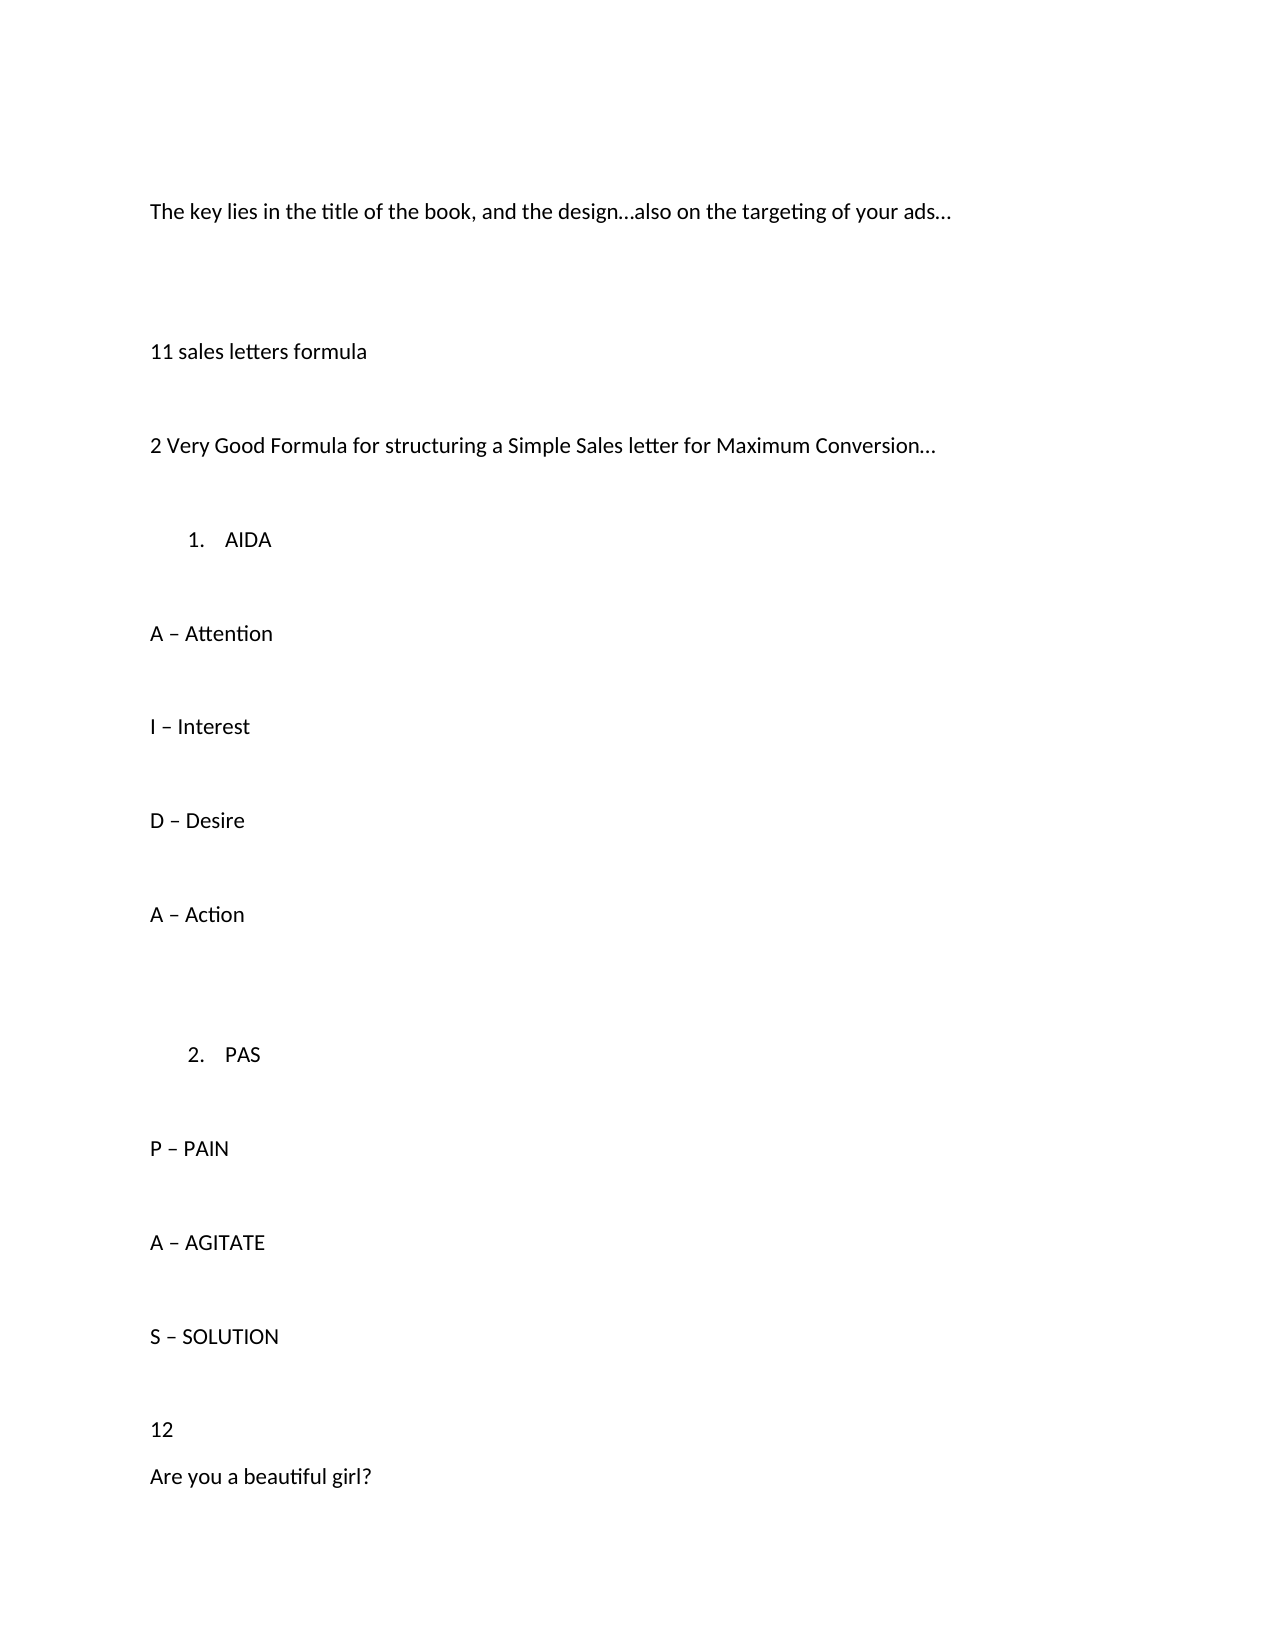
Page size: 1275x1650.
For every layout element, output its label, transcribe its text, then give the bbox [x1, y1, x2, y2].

text A – Attention [150, 619, 1125, 647]
text A – AGITATE [150, 1228, 1125, 1256]
text I – Interest [150, 712, 1125, 741]
text D – Desire [150, 806, 1125, 834]
text 2 Very Good Formula for structuring a Simple Sales letter for Maximum Conversion… [150, 431, 1125, 459]
list AIDA [187, 525, 1125, 553]
text 12 [150, 1416, 1125, 1444]
text 11 sales letters formula [150, 337, 1125, 366]
text S – SOLUTION [150, 1322, 1125, 1350]
text A – Action [150, 900, 1125, 928]
text The key lies in the title of the book, and the design…also on the targeting of your ads… [150, 197, 1125, 225]
text P – PAIN [150, 1134, 1125, 1162]
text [150, 1462, 1125, 1491]
list PAS [187, 1041, 1125, 1069]
